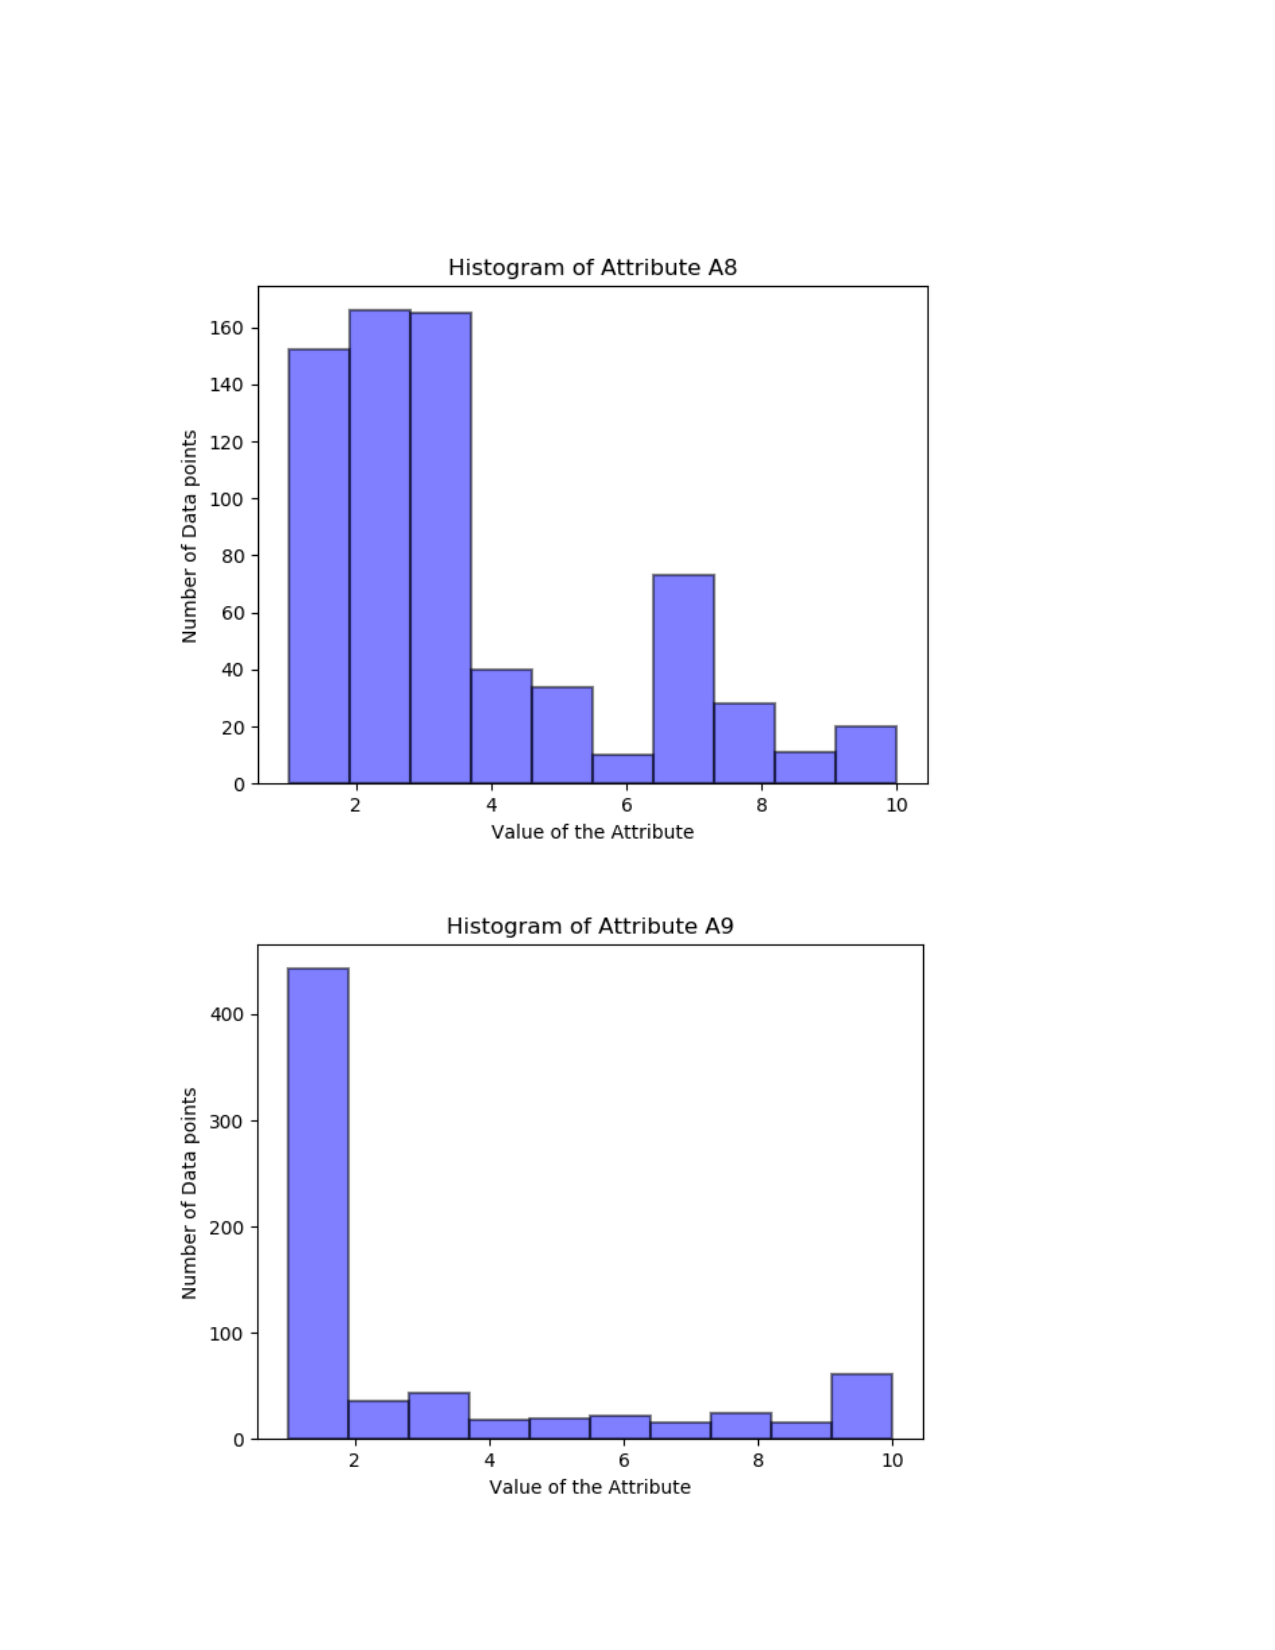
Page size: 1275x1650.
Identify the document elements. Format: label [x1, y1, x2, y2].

picture [150, 209, 1014, 855]
picture [150, 868, 1009, 1510]
